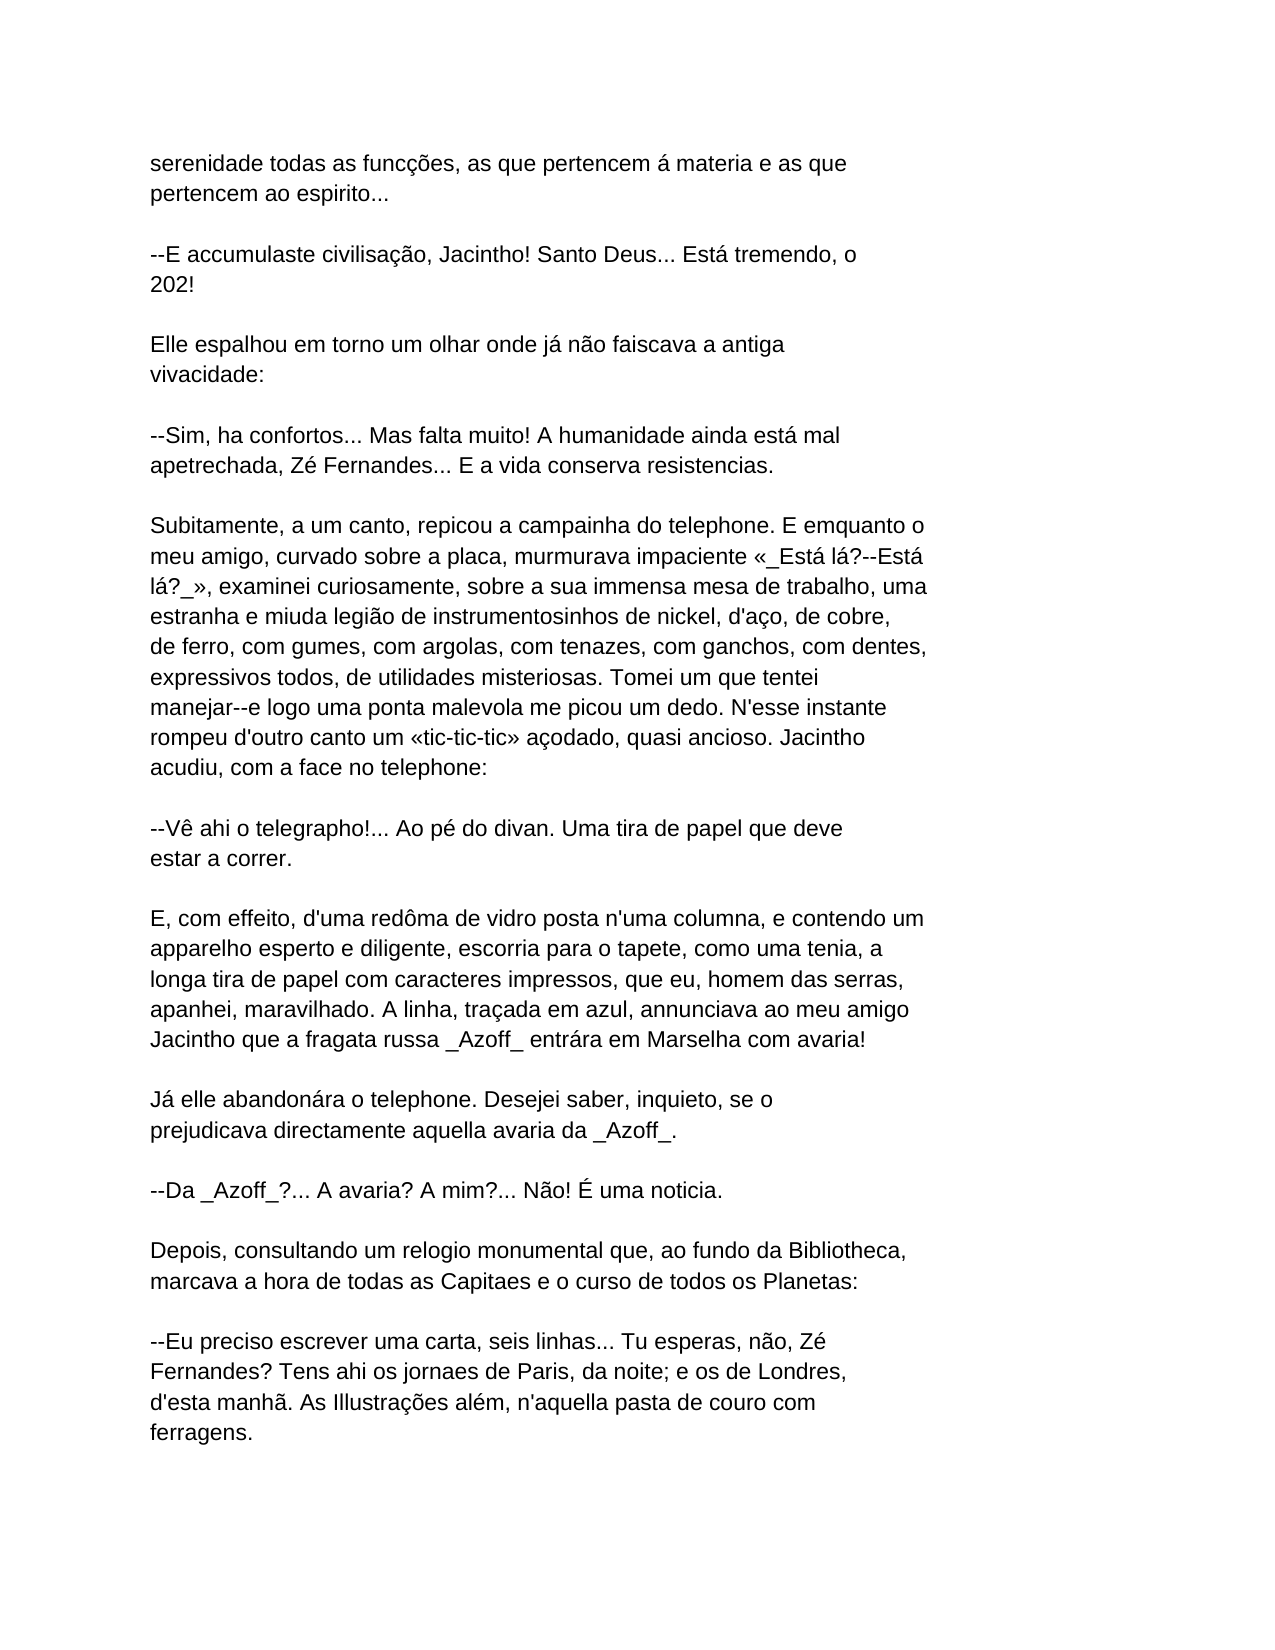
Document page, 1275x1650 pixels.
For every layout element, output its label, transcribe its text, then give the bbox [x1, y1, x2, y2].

text --E accumulaste civilisação, Jacintho! Santo Deus... Está tremendo, o [150, 241, 1125, 267]
text Fernandes? Tens ahi os jornaes de Paris, da noite; e os de Londres, [150, 1358, 1125, 1385]
text apparelho esperto e diligente, escorria para o tapete, como uma tenia, a [150, 935, 1125, 962]
text d'esta manhã. As Illustrações além, n'aquella pasta de couro com [150, 1388, 1125, 1415]
text ferragens. [150, 1419, 1125, 1445]
text 202! [150, 271, 1125, 297]
text lá?_», examinei curiosamente, sobre a sua immensa mesa de trabalho, uma [150, 573, 1125, 599]
text estranha e miuda legião de instrumentosinhos de nickel, d'aço, de cobre, [150, 603, 1125, 629]
text meu amigo, curvado sobre a placa, murmurava impaciente «_Está lá?--Está [150, 543, 1125, 569]
text --Sim, ha confortos... Mas falta muito! A humanidade ainda está mal [150, 422, 1125, 448]
text vivacidade: [150, 361, 1125, 388]
text estar a correr. [150, 845, 1125, 871]
text acudiu, com a face no telephone: [150, 754, 1125, 781]
text Jacintho que a fragata russa _Azoff_ entrára em Marselha com avaria! [150, 1026, 1125, 1052]
text de ferro, com gumes, com argolas, com tenazes, com ganchos, com dentes, [150, 633, 1125, 660]
text expressivos todos, de utilidades misteriosas. Tomei um que tentei [150, 663, 1125, 690]
text marcava a hora de todas as Capitaes e o curso de todos os Planetas: [150, 1268, 1125, 1294]
text Elle espalhou em torno um olhar onde já não faiscava a antiga [150, 331, 1125, 358]
text --Da _Azoff_?... A avaria? A mim?... Não! É uma noticia. [150, 1177, 1125, 1203]
text longa tira de papel com caracteres impressos, que eu, homem das serras, [150, 966, 1125, 992]
text E, com effeito, d'uma redôma de vidro posta n'uma columna, e contendo um [150, 905, 1125, 932]
text prejudicava directamente aquella avaria da _Azoff_. [150, 1117, 1125, 1143]
text --Vê ahi o telegrapho!... Ao pé do divan. Uma tira de papel que deve [150, 814, 1125, 841]
text Subitamente, a um canto, repicou a campainha do telephone. E emquanto o [150, 512, 1125, 539]
text pertencem ao espirito... [150, 180, 1125, 207]
text apetrechada, Zé Fernandes... E a vida conserva resistencias. [150, 452, 1125, 478]
text manejar--e logo uma ponta malevola me picou um dedo. N'esse instante [150, 694, 1125, 720]
text Já elle abandonára o telephone. Desejei saber, inquieto, se o [150, 1086, 1125, 1113]
text --Eu preciso escrever uma carta, seis linhas... Tu esperas, não, Zé [150, 1328, 1125, 1354]
text serenidade todas as funcções, as que pertencem á materia e as que [150, 150, 1125, 176]
text Depois, consultando um relogio monumental que, ao fundo da Bibliotheca, [150, 1237, 1125, 1264]
text apanhei, maravilhado. A linha, traçada em azul, annunciava ao meu amigo [150, 996, 1125, 1022]
text rompeu d'outro canto um «tic-tic-tic» açodado, quasi ancioso. Jacintho [150, 724, 1125, 750]
